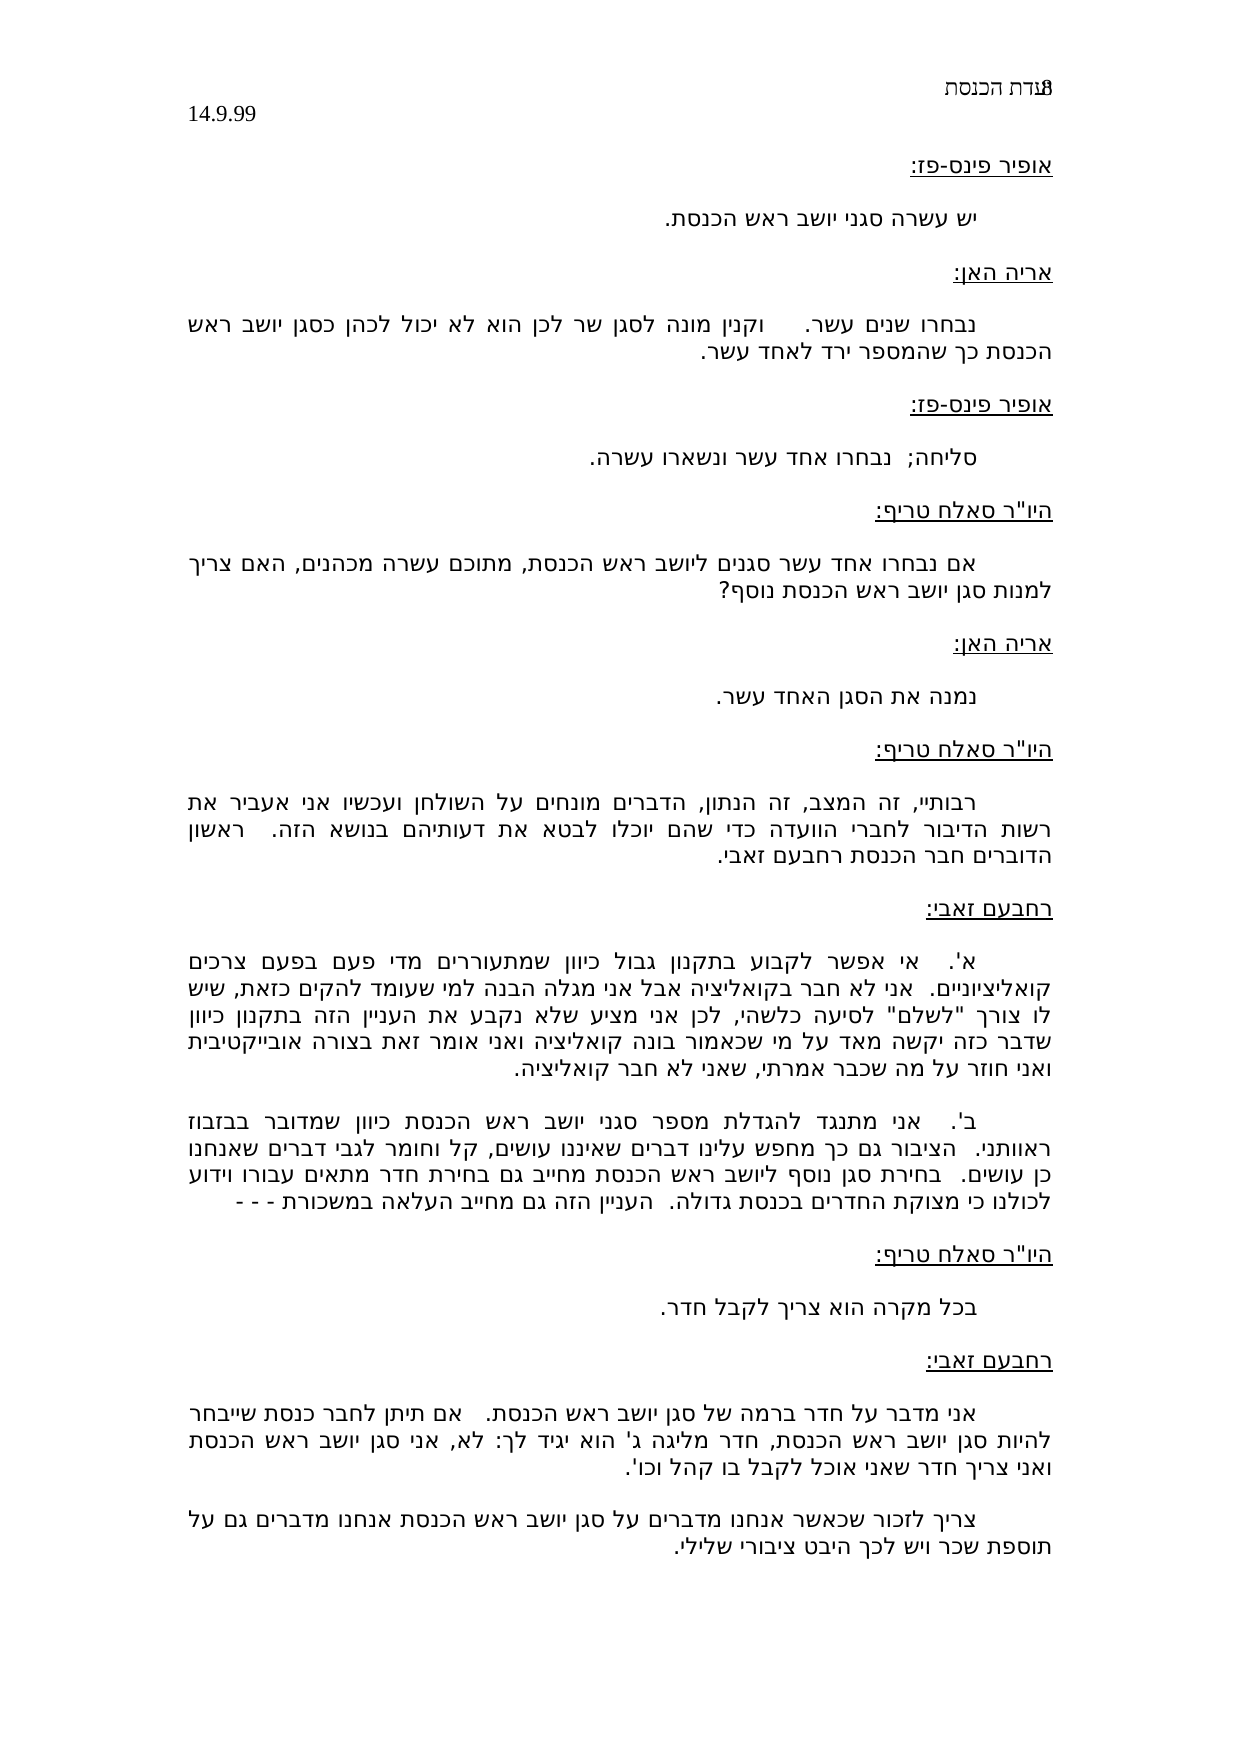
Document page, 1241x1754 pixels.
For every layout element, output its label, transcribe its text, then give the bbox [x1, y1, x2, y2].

text היו"ר סאלח טריף: [187, 736, 1053, 763]
text יש עשרה סגני יושב ראש הכנסת. [187, 206, 1053, 232]
text סליחה; נבחרו אחד עשר ונשארו עשרה. [187, 444, 1053, 471]
text א'. אי אפשר לקבוע בתקנון גבול כיוון שמתעוררים מדי פעם בפעם צרכים קואליציוניים. אני לא חבר בקואליציה אבל אני מגלה הבנה למי שעומד להקים כזאת, שיש לו צורך "לשלם" לסיעה כלשהי, לכן אני מציע שלא נקבע את העניין הזה בתקנון כיוון שדבר כזה יקשה מאד על מי שכאמור בונה קואליציה ואני אומר זאת בצורה אובייקטיבית ואני חוזר על מה שכבר אמרתי, שאני לא חבר קואליציה. [187, 948, 1053, 1082]
text היו"ר סאלח טריף: [187, 1241, 1053, 1268]
text בכל מקרה הוא צריך לקבל חדר. [187, 1294, 1053, 1321]
text אריה האן: [187, 259, 1053, 285]
text אופיר פינס-פז: [187, 391, 1053, 418]
text ב'. אני מתנגד להגדלת מספר סגני יושב ראש הכנסת כיוון שמדובר בבזבוז ראוותני. הציבור גם כך מחפש עלינו דברים שאיננו עושים, קל וחומר לגבי דברים שאנחנו כן עושים. בחירת סגן נוסף ליושב ראש הכנסת מחייב גם בחירת חדר מתאים עבורו וידוע לכולנו כי מצוקת החדרים בכנסת גדולה. העניין הזה גם מחייב העלאה במשכורת - - - [187, 1108, 1053, 1215]
text רחבעם זאבי: [187, 896, 1053, 922]
text נמנה את הסגן האחד עשר. [187, 683, 1053, 710]
text רחבעם זאבי: [187, 1347, 1053, 1374]
text נבחרו שנים עשר. וקנין מונה לסגן שר לכן הוא לא יכול לכהן כסגן יושב ראש הכנסת כך שהמספר ירד לאחד עשר. [187, 312, 1053, 365]
text צריך לזכור שכאשר אנחנו מדברים על סגן יושב ראש הכנסת אנחנו מדברים גם על תוספת שכר ויש לכך היבט ציבורי שלילי. [187, 1507, 1053, 1560]
text אופיר פינס-פז: [187, 153, 1053, 179]
text אריה האן: [187, 630, 1053, 657]
text אני מדבר על חדר ברמה של סגן יושב ראש הכנסת. אם תיתן לחבר כנסת שייבחר להיות סגן יושב ראש הכנסת, חדר מליגה ג' הוא יגיד לך: לא, אני סגן יושב ראש הכנסת ואני צריך חדר שאני אוכל לקבל בו קהל וכו'. [187, 1400, 1053, 1480]
text היו"ר סאלח טריף: [187, 497, 1053, 524]
text אם נבחרו אחד עשר סגנים ליושב ראש הכנסת, מתוכם עשרה מכהנים, האם צריך למנות סגן יושב ראש הכנסת נוסף? [187, 550, 1053, 604]
text רבותיי, זה המצב, זה הנתון, הדברים מונחים על השולחן ועכשיו אני אעביר את רשות הדיבור לחברי הוועדה כדי שהם יוכלו לבטא את דעותיהם בנושא הזה. ראשון הדוברים חבר הכנסת רחבעם זאבי. [187, 789, 1053, 869]
